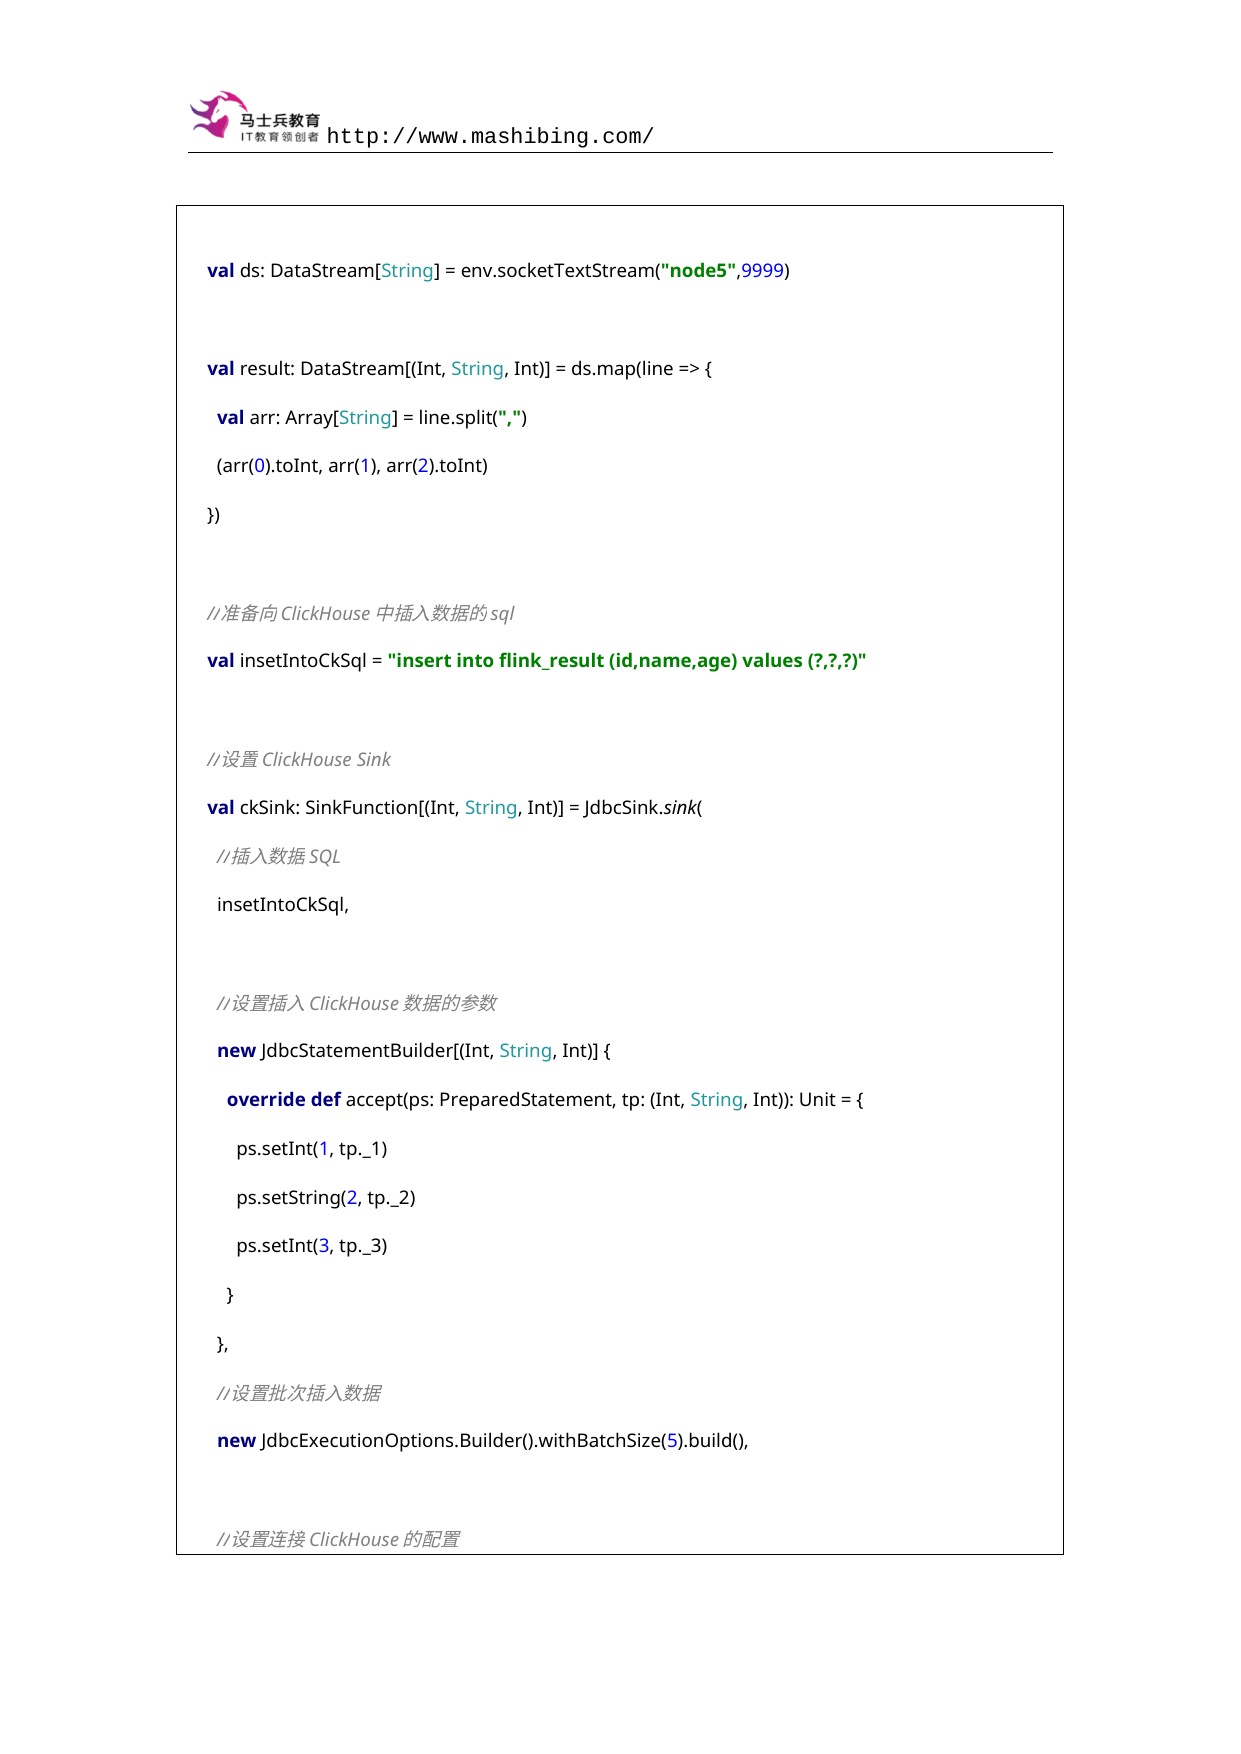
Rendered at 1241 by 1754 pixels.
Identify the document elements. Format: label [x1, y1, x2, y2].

picture [187, 88, 327, 144]
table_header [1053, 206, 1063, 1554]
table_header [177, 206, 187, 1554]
